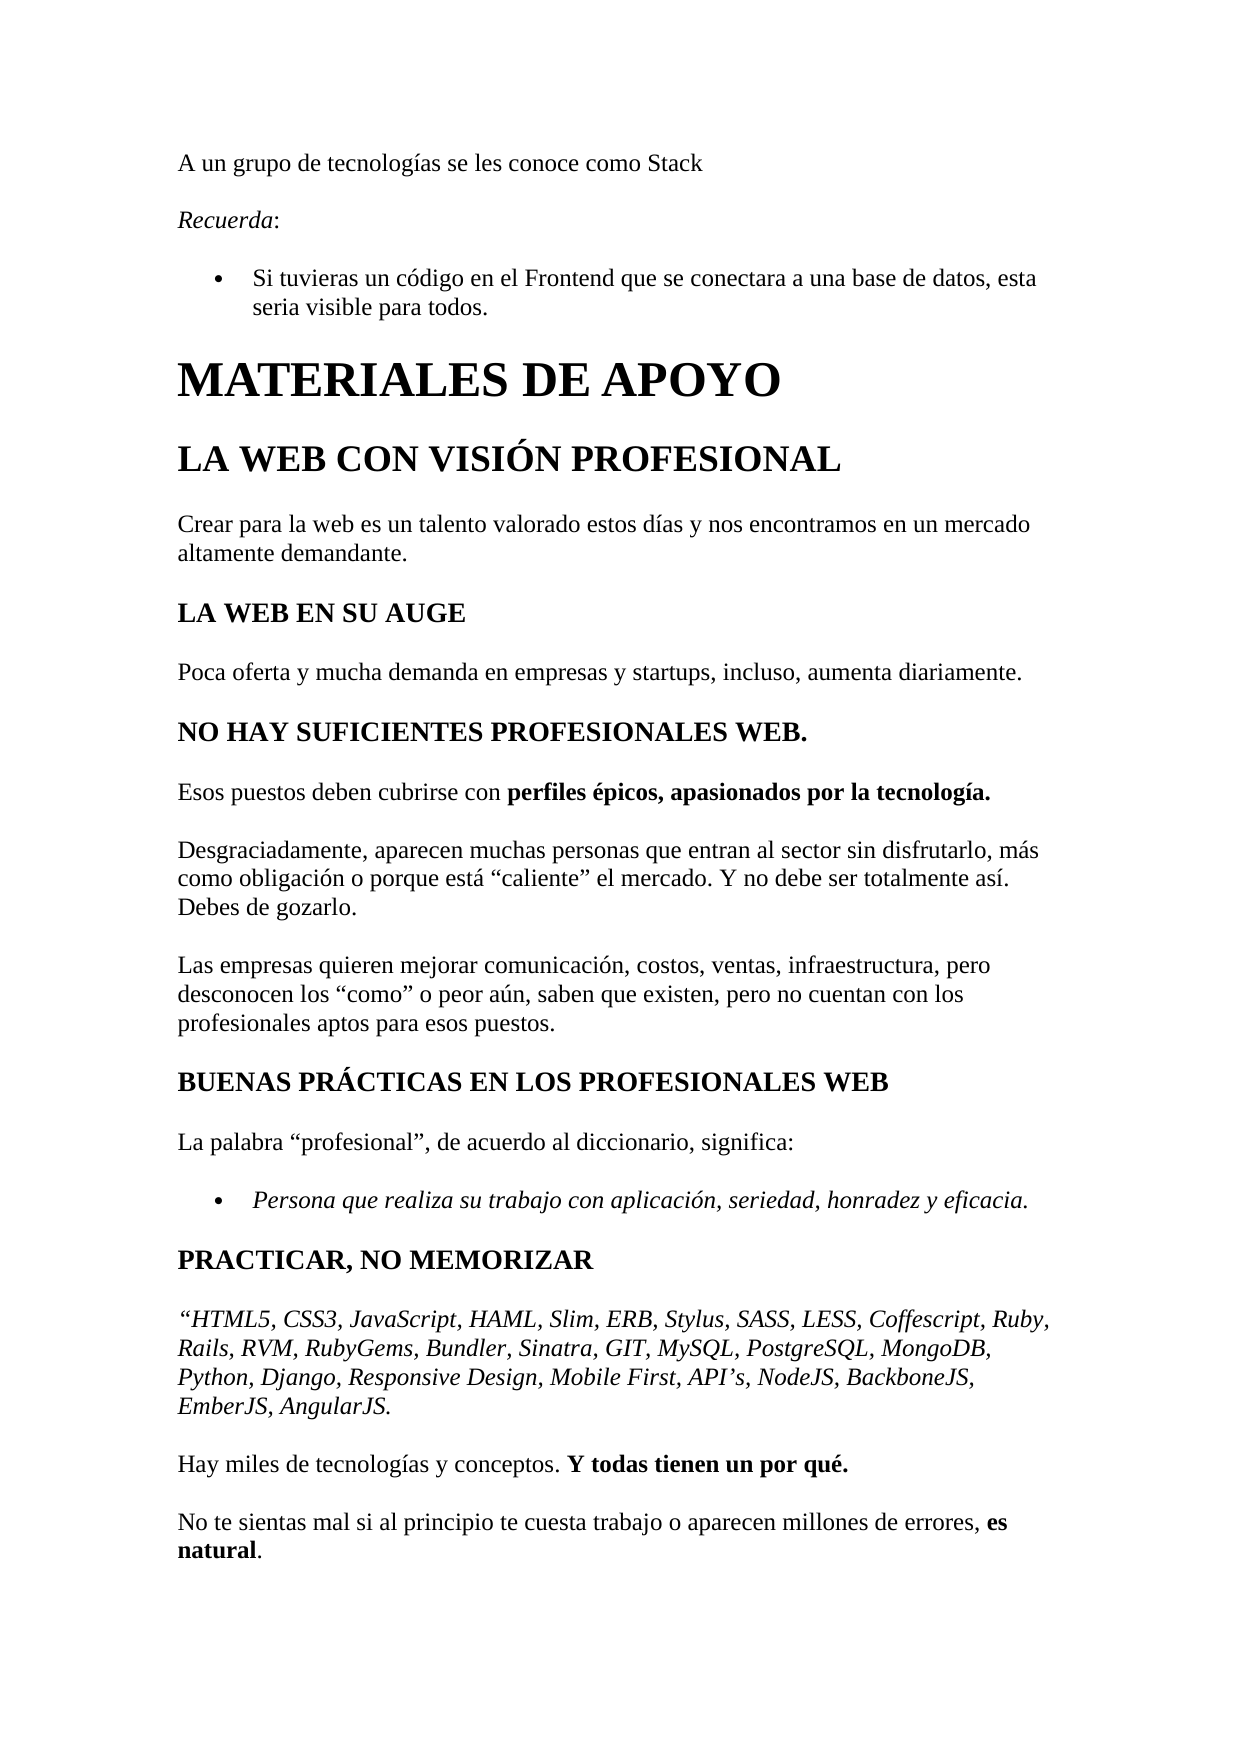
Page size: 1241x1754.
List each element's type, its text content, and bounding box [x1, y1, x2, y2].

text BUENAS PRÁCTICAS EN LOS PROFESIONALES WEB [177, 1066, 1063, 1098]
text Las empresas quieren mejorar comunicación, costos, ventas, infraestructura, pero desconocen los “como” o peor aún, saben que existen, pero no cuentan con los profesionales aptos para esos puestos. [177, 950, 1063, 1036]
text Poca oferta y mucha demanda en empresas y startups, incluso, aumenta diariamente. [177, 657, 1063, 686]
text Hay miles de tecnologías y conceptos. Y todas tienen un por qué. [177, 1449, 1063, 1477]
text NO HAY SUFICIENTES PROFESIONALES WEB. [177, 715, 1063, 748]
list Si tuvieras un código en el Frontend que se conectara a una base de datos, esta seria visible para todos. [215, 263, 1063, 321]
text PRACTICAR, NO MEMORIZAR [177, 1243, 1063, 1275]
text Recuerda: [177, 206, 1063, 234]
text MATERIALES DE APOYO [177, 350, 1063, 408]
text LA WEB CON VISIÓN PROFESIONAL [177, 437, 1063, 480]
text Esos puestos deben cubrirse con perfiles épicos, apasionados por la tecnología. [177, 777, 1063, 806]
text No te sientas mal si al principio te cuesta trabajo o aparecen millones de errores, es natural. [177, 1507, 1063, 1564]
text Desgraciadamente, aparecen muchas personas que entran al sector sin disfrutarlo, más como obligación o porque está “caliente” el mercado. Y no debe ser totalmente así. Debes de gozarlo. [177, 835, 1063, 921]
text LA WEB EN SU AUGE [177, 596, 1063, 628]
text A un grupo de tecnologías se les conoce como Stack [177, 148, 1063, 176]
text La palabra “profesional”, de acuerdo al diccionario, significa: [177, 1127, 1063, 1156]
list Persona que realiza su trabajo con aplicación, seriedad, honradez y eficacia. [215, 1185, 1063, 1214]
text Crear para la web es un talento valorado estos días y nos encontramos en un mercado altamente demandante. [177, 509, 1063, 567]
text “HTML5, CSS3, JavaScript, HAML, Slim, ERB, Stylus, SASS, LESS, Coffescript, Ruby, Rails, RVM, RubyGems, Bundler, Sinatra, GIT, MySQL, PostgreSQL, MongoDB, Python, Django, Responsive Design, Mobile First, API’s, NodeJS, BackboneJS, EmberJS, AngularJS. [177, 1304, 1063, 1419]
